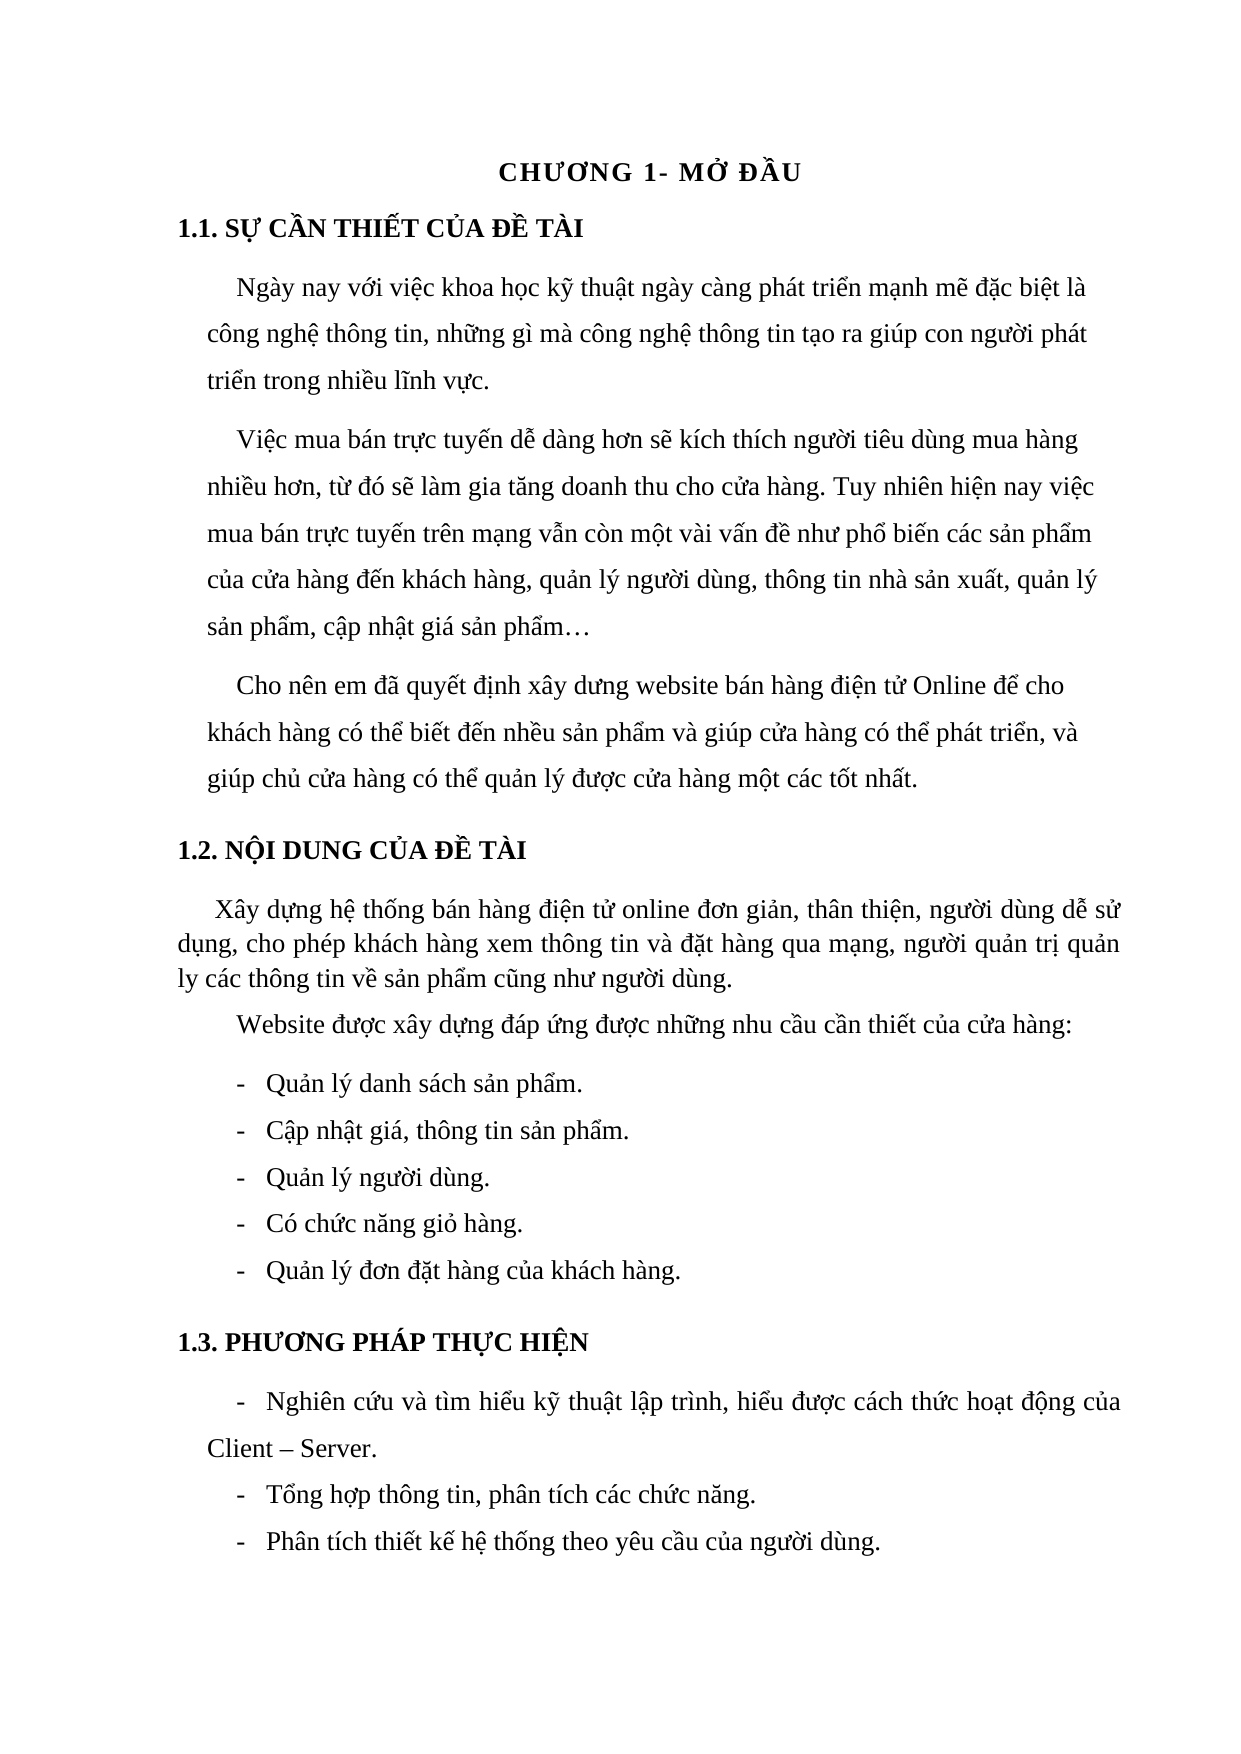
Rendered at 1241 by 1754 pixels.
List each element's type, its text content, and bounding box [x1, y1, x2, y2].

list Phân tích thiết kế hệ thống theo yêu cầu của người dùng. [207, 1525, 1122, 1556]
subtitle 1.2. NỘI DUNG CỦA ĐỀ TÀI [177, 834, 1122, 865]
text Việc mua bán trực tuyến dễ dàng hơn sẽ kích thích người tiêu dùng mua hàng nhiều hơn, từ đó sẽ làm gia tăng doanh thu cho cửa hàng. Tuy nhiên hiện nay việc mua bán trực tuyến trên mạng vẫn còn một vài vấn đề như phổ biến các sản phẩm của cửa hàng đến khách hàng, quản lý người dùng, thông tin nhà sản xuất, quản lý sản phẩm, cập nhật giá sản phẩm… [207, 423, 1122, 641]
list Cập nhật giá, thông tin sản phẩm. [207, 1114, 1122, 1145]
list Nghiên cứu và tìm hiểu kỹ thuật lập trình, hiểu được cách thức hoạt động của Client – Server. [207, 1385, 1122, 1463]
text Cho nên em đã quyết định xây dưng website bán hàng điện tử Online để cho khách hàng có thể biết đến nhều sản phẩm và giúp cửa hàng có thể phát triển, và giúp chủ cửa hàng có thể quản lý được cửa hàng một các tốt nhất. [207, 669, 1122, 794]
text Website được xây dựng đáp ứng được những nhu cầu cần thiết của cửa hàng: [207, 1008, 1122, 1039]
text Xây dựng hệ thống bán hàng điện tử online đơn giản, thân thiện, người dùng dễ sử dụng, cho phép khách hàng xem thông tin và đặt hàng qua mạng, người quản trị quản ly các thông tin về sản phẩm cũng như người dùng. [177, 893, 1122, 993]
subtitle 1.1. SỰ CẦN THIẾT CỦA ĐỀ TÀI [177, 212, 1122, 243]
list Có chức năng giỏ hàng. [207, 1208, 1122, 1239]
subtitle 1.3. PHƯƠNG PHÁP THỰC HIỆN [177, 1326, 1122, 1357]
list Quản lý danh sách sản phẩm. [207, 1068, 1122, 1099]
list Tổng hợp thông tin, phân tích các chức năng. [207, 1478, 1122, 1509]
text Ngày nay với việc khoa học kỹ thuật ngày càng phát triển mạnh mẽ đặc biệt là công nghệ thông tin, những gì mà công nghệ thông tin tạo ra giúp con người phát triển trong nhiều lĩnh vực. [207, 271, 1122, 395]
list Quản lý người dùng. [207, 1161, 1122, 1192]
subtitle CHƯƠNG 1- MỞ ĐẦU [177, 156, 1122, 187]
list Quản lý đơn đặt hàng của khách hàng. [207, 1254, 1122, 1285]
